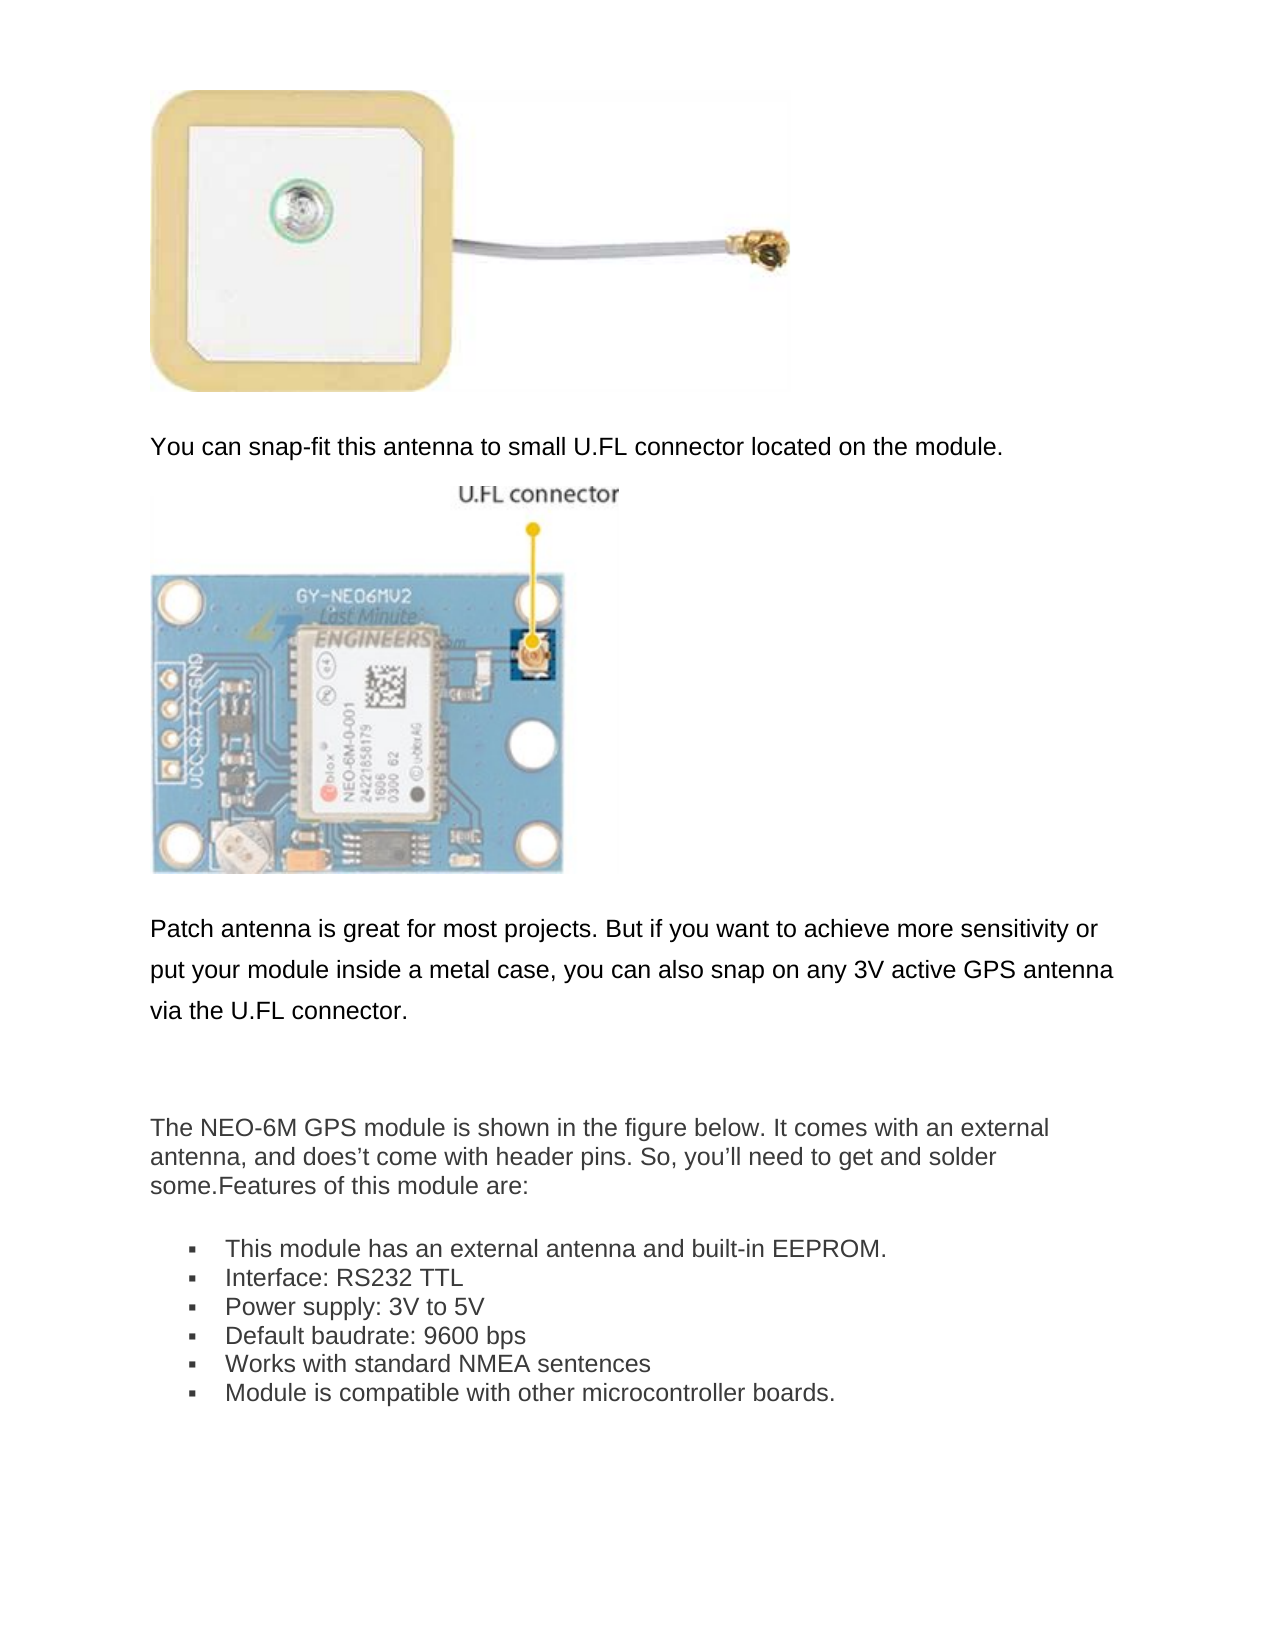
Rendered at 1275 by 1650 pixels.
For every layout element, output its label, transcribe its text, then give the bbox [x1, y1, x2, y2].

picture [150, 486, 619, 874]
list This module has an external antenna and built-in EEPROM. [187, 1234, 1125, 1263]
picture [150, 90, 791, 392]
list Works with standard NMEA sentences [187, 1349, 1125, 1378]
text You can snap-fit this antenna to small U.FL connector located on the module. [150, 420, 1125, 461]
text The NEO-6M GPS module is shown in the figure below. It comes with an external antenna, and does’t come with header pins. So, you’ll need to get and solder some.Features of this module are: [150, 1113, 1125, 1199]
list Power supply: 3V to 5V [187, 1292, 1125, 1321]
list Default baudrate: 9600 bps [187, 1321, 1125, 1349]
list Module is compatible with other microcontroller boards. [187, 1378, 1125, 1407]
text Patch antenna is great for most projects. But if you want to achieve more sensitivity or put your module inside a metal case, you can also snap on any 3V active GPS antenna via the U.FL connector. [150, 903, 1125, 1024]
list Interface: RS232 TTL [187, 1263, 1125, 1292]
